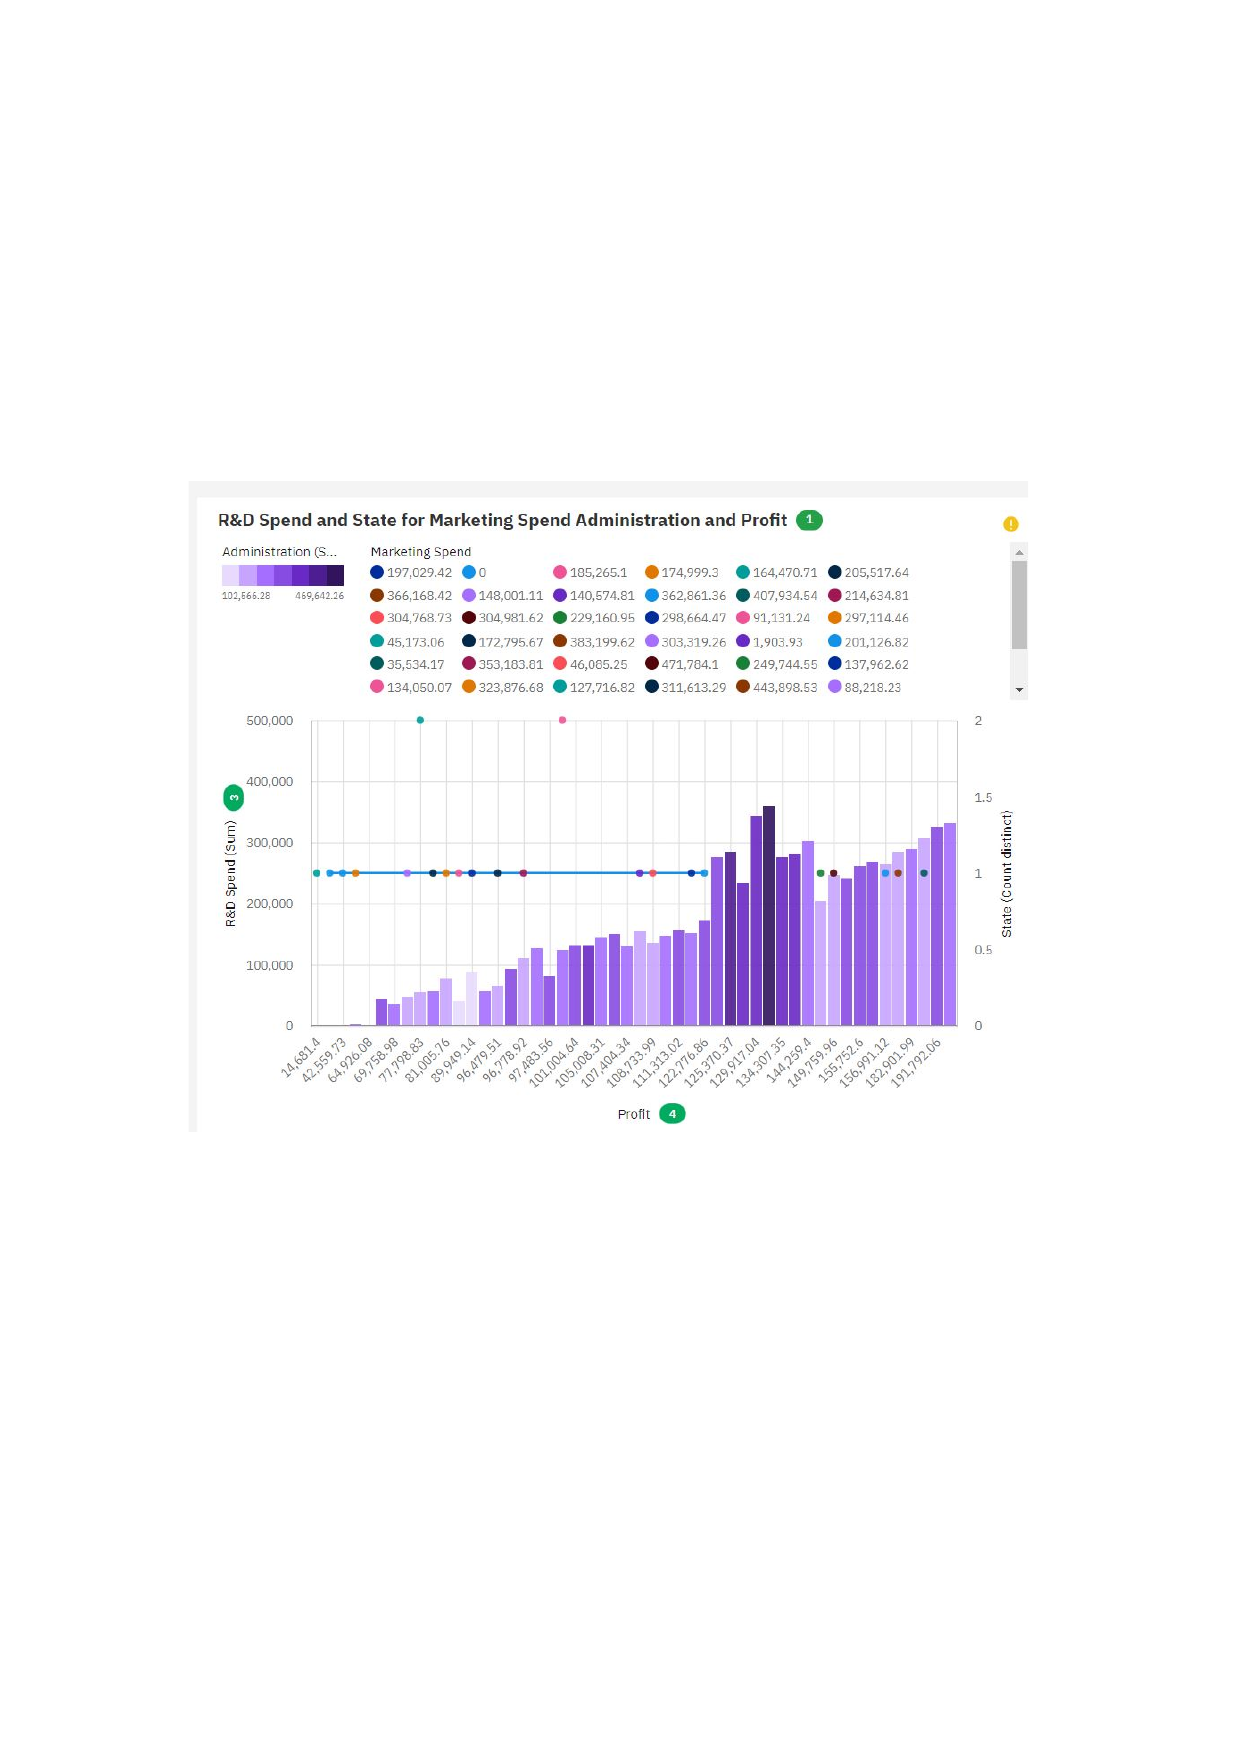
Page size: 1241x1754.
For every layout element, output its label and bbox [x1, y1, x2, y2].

picture [187, 481, 1028, 1131]
